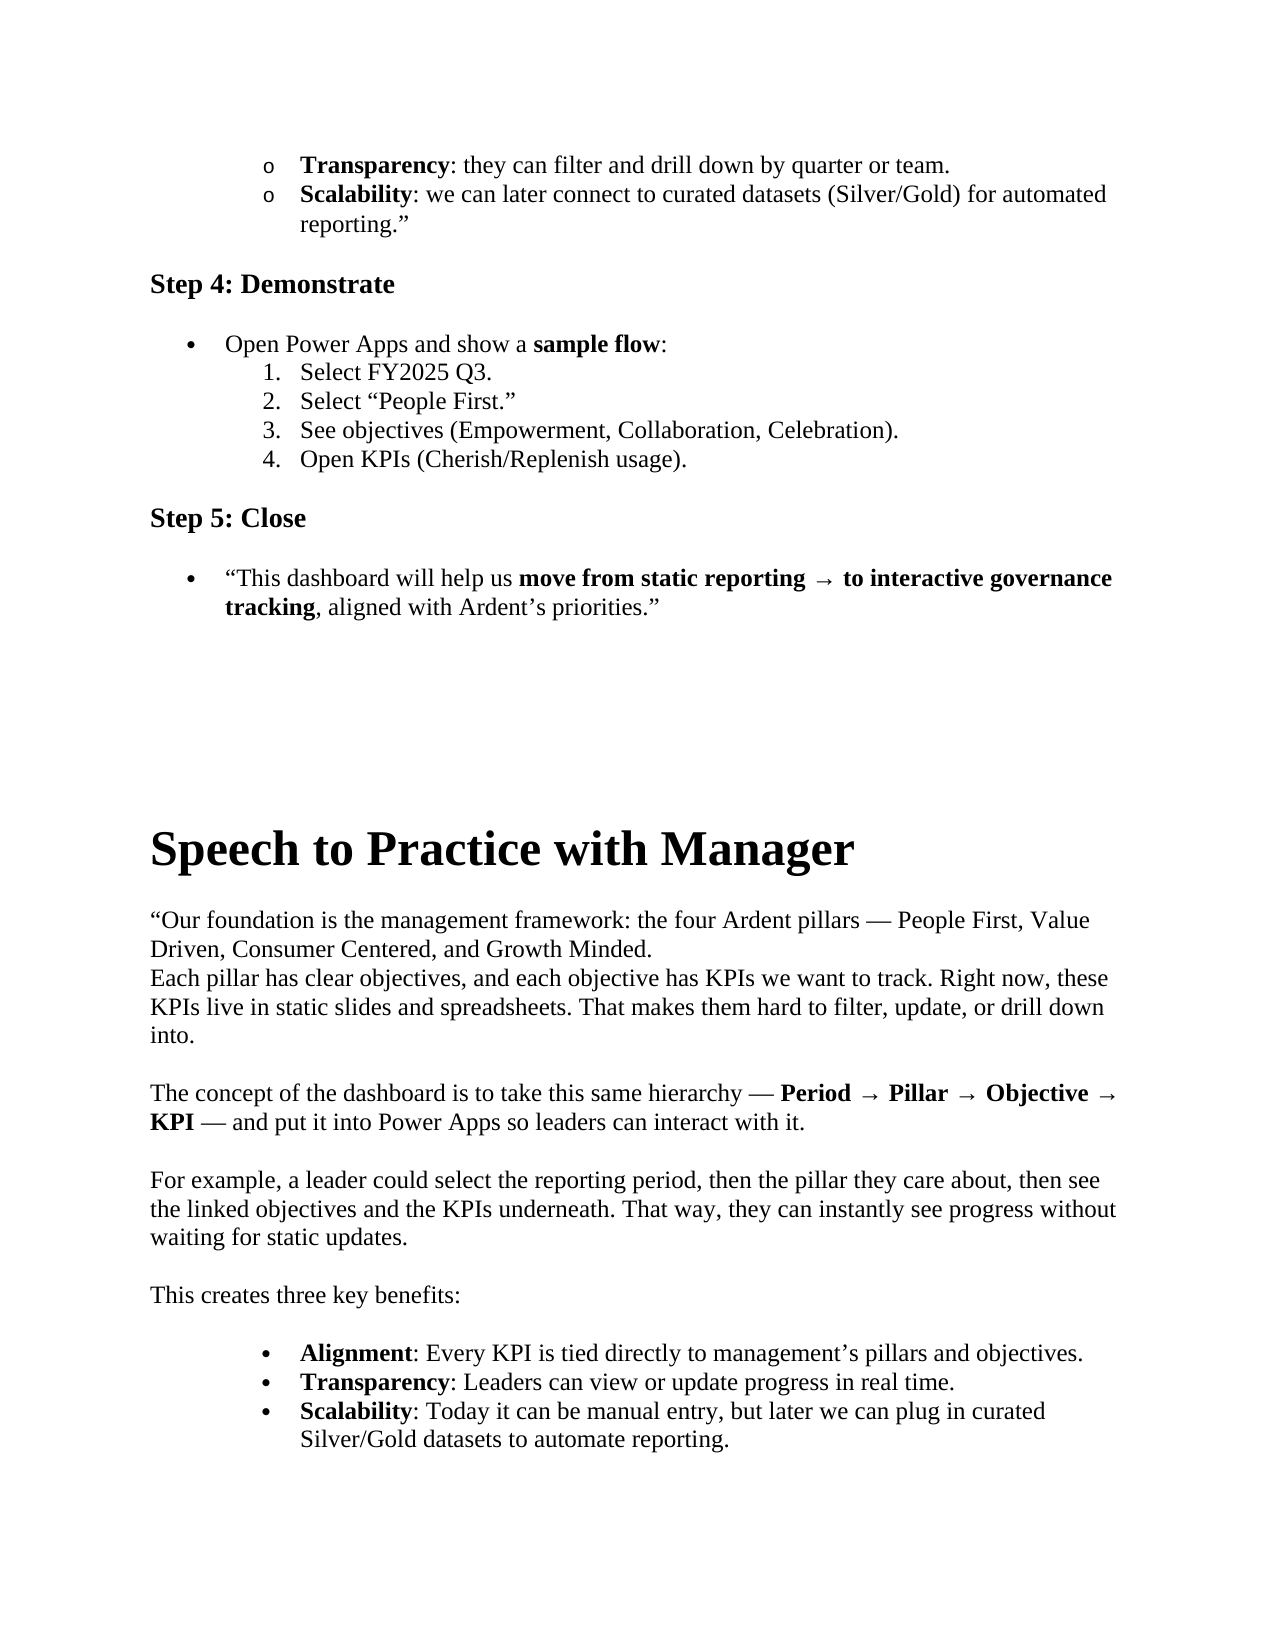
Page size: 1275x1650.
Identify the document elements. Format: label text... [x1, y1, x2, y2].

list Open KPIs (Cherish/Replenish usage). [262, 444, 1125, 472]
list Alignment: Every KPI is tied directly to management’s pillars and objectives. [262, 1338, 1125, 1367]
list Scalability: we can later connect to curated datasets (Silver/Gold) for automated reporting.” [262, 179, 1125, 238]
list See objectives (Empowerment, Collaboration, Celebration). [262, 415, 1125, 444]
text This creates three key benefits: [150, 1280, 1125, 1309]
list Select “People First.” [262, 386, 1125, 415]
list “This dashboard will help us move from static reporting → to interactive governance tracking, aligned with Ardent’s priorities.” [187, 563, 1125, 621]
list Open Power Apps and show a sample flow: [187, 329, 1125, 357]
text Step 4: Demonstrate [150, 267, 1125, 299]
text For example, a leader could select the reporting period, then the pillar they care about, then see the linked objectives and the KPIs underneath. That way, they can instantly see progress without waiting for static updates. [150, 1165, 1125, 1251]
list Scalability: Today it can be manual entry, but later we can plug in curated Silver/Gold datasets to automate reporting. [262, 1396, 1125, 1453]
list Transparency: Leaders can view or update progress in real time. [262, 1367, 1125, 1396]
text The concept of the dashboard is to take this same hierarchy — Period → Pillar → Objective → KPI — and put it into Power Apps so leaders can interact with it. [150, 1078, 1125, 1136]
text Speech to Practice with Manager [150, 819, 1125, 876]
text “Our foundation is the management framework: the four Ardent pillars — People First, Value Driven, Consumer Centered, and Growth Minded. Each pillar has clear objectives, and each objective has KPIs we want to track. Right now, these KPIs live in static slides and spreadsheets. That makes them hard to filter, update, or drill down into. [150, 905, 1125, 1049]
list Transparency: they can filter and drill down by quarter or team. [262, 150, 1125, 179]
text Step 5: Close [150, 502, 1125, 534]
list Select FY2025 Q3. [262, 357, 1125, 386]
